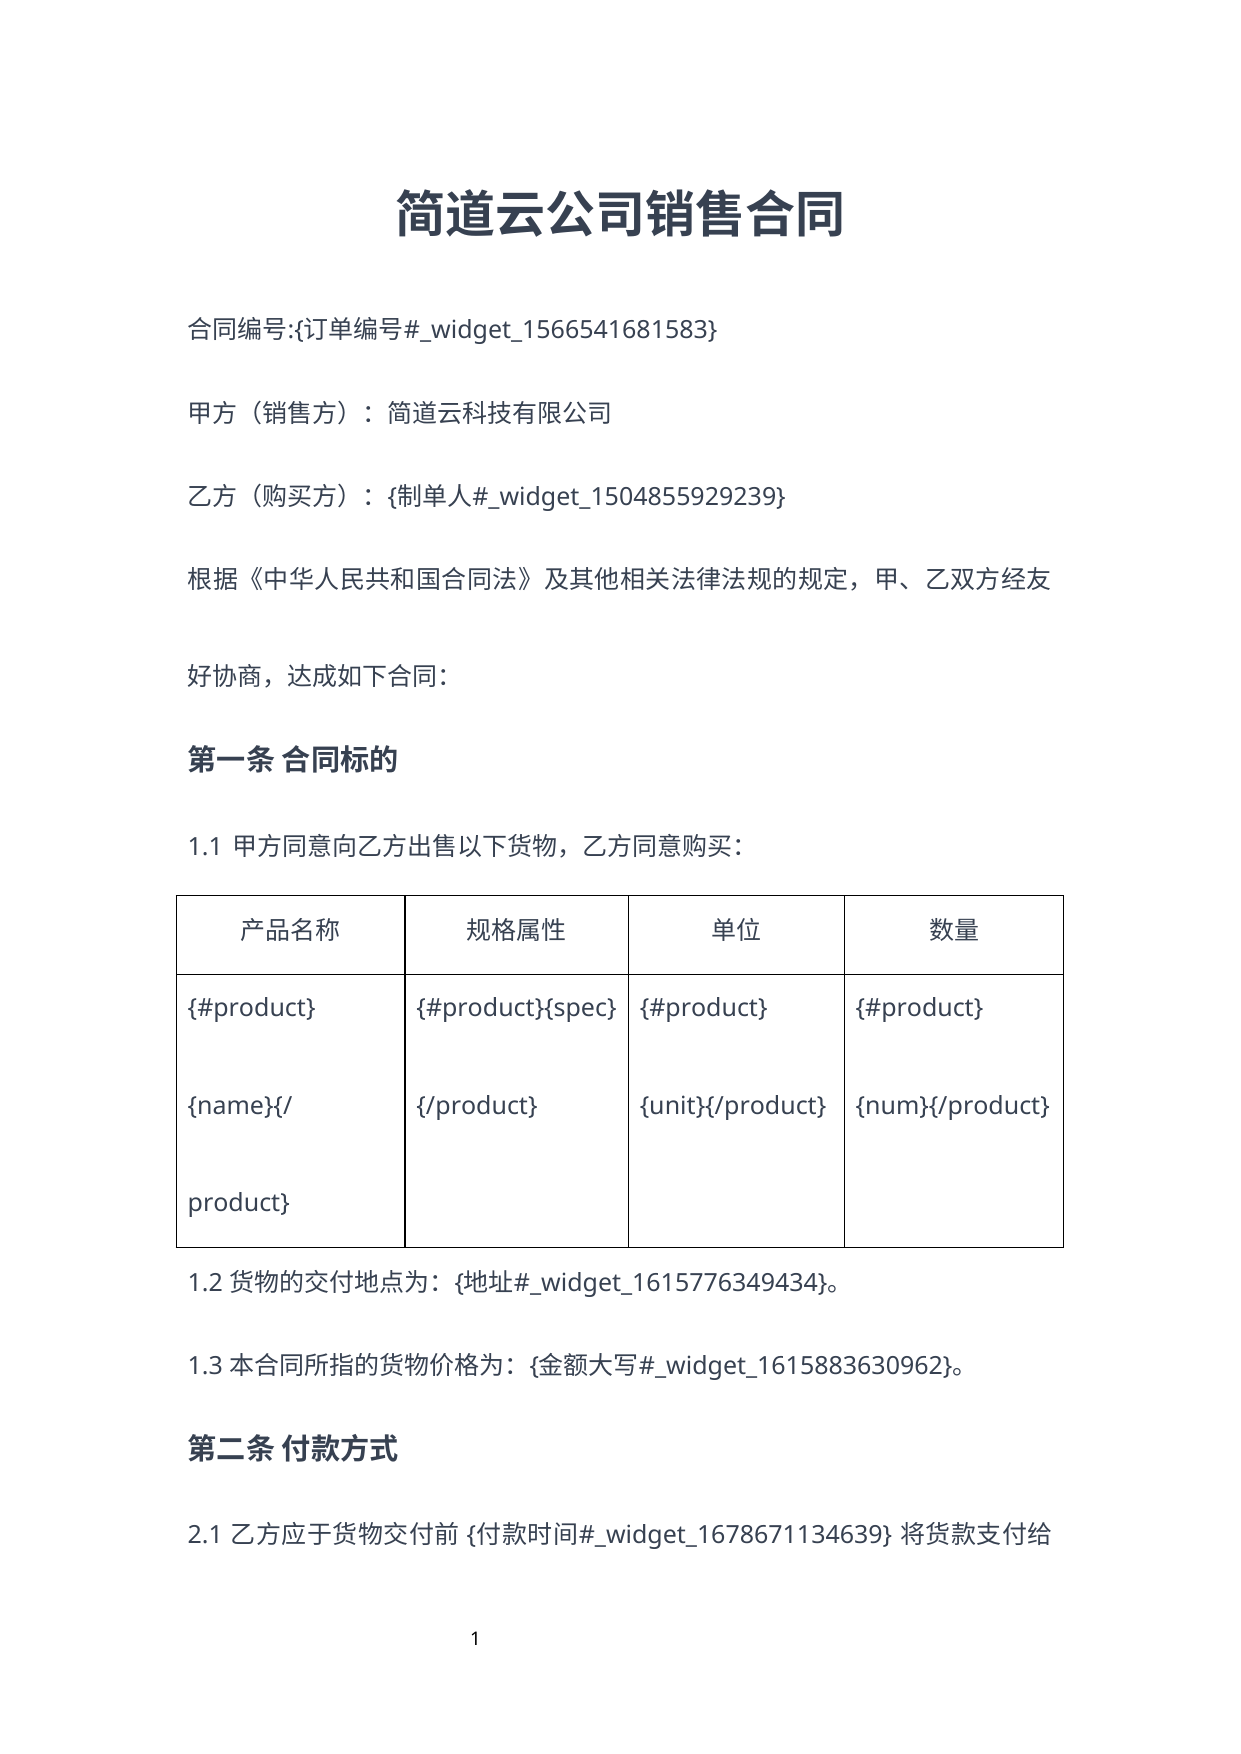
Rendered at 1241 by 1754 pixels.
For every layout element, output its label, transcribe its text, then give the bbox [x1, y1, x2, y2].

table_header 产品名称 [177, 896, 404, 973]
text 合同编号:{订单编号#_widget_1566541681583} [187, 296, 1053, 361]
text 乙方（购买方）：{制单人#_widget_1504855929239} [187, 462, 1053, 527]
table_header 规格属性 [406, 896, 628, 973]
text 第二条 付款方式 [187, 1414, 1053, 1479]
text 简道云公司销售合同 [187, 162, 1053, 259]
text 1.3 本合同所指的货物价格为：{金额大写#_widget_1615883630962}。 [187, 1331, 1053, 1396]
text 第一条 合同标的 [187, 726, 1053, 791]
text 根据《中华人民共和国合同法》及其他相关法律法规的规定，甲、乙双方经友好协商，达成如下合同： [187, 545, 1053, 707]
text 甲方（销售方）：简道云科技有限公司 [187, 379, 1053, 444]
table_cell {#product}{num}{/product} [845, 975, 1063, 1247]
table_cell {#product}{unit}{/product} [629, 975, 844, 1247]
list 甲方同意向乙方出售以下货物，乙方同意购买： [187, 812, 1053, 877]
table_cell {#product}{spec}{/product} [406, 975, 628, 1247]
table_header 单位 [629, 896, 844, 973]
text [187, 1500, 1053, 1565]
table_cell {#product}{name}{/product} [177, 975, 404, 1247]
text 1.2 货物的交付地点为：{地址#_widget_1615776349434}。 [187, 1248, 1053, 1313]
table_header 数量 [845, 896, 1063, 973]
